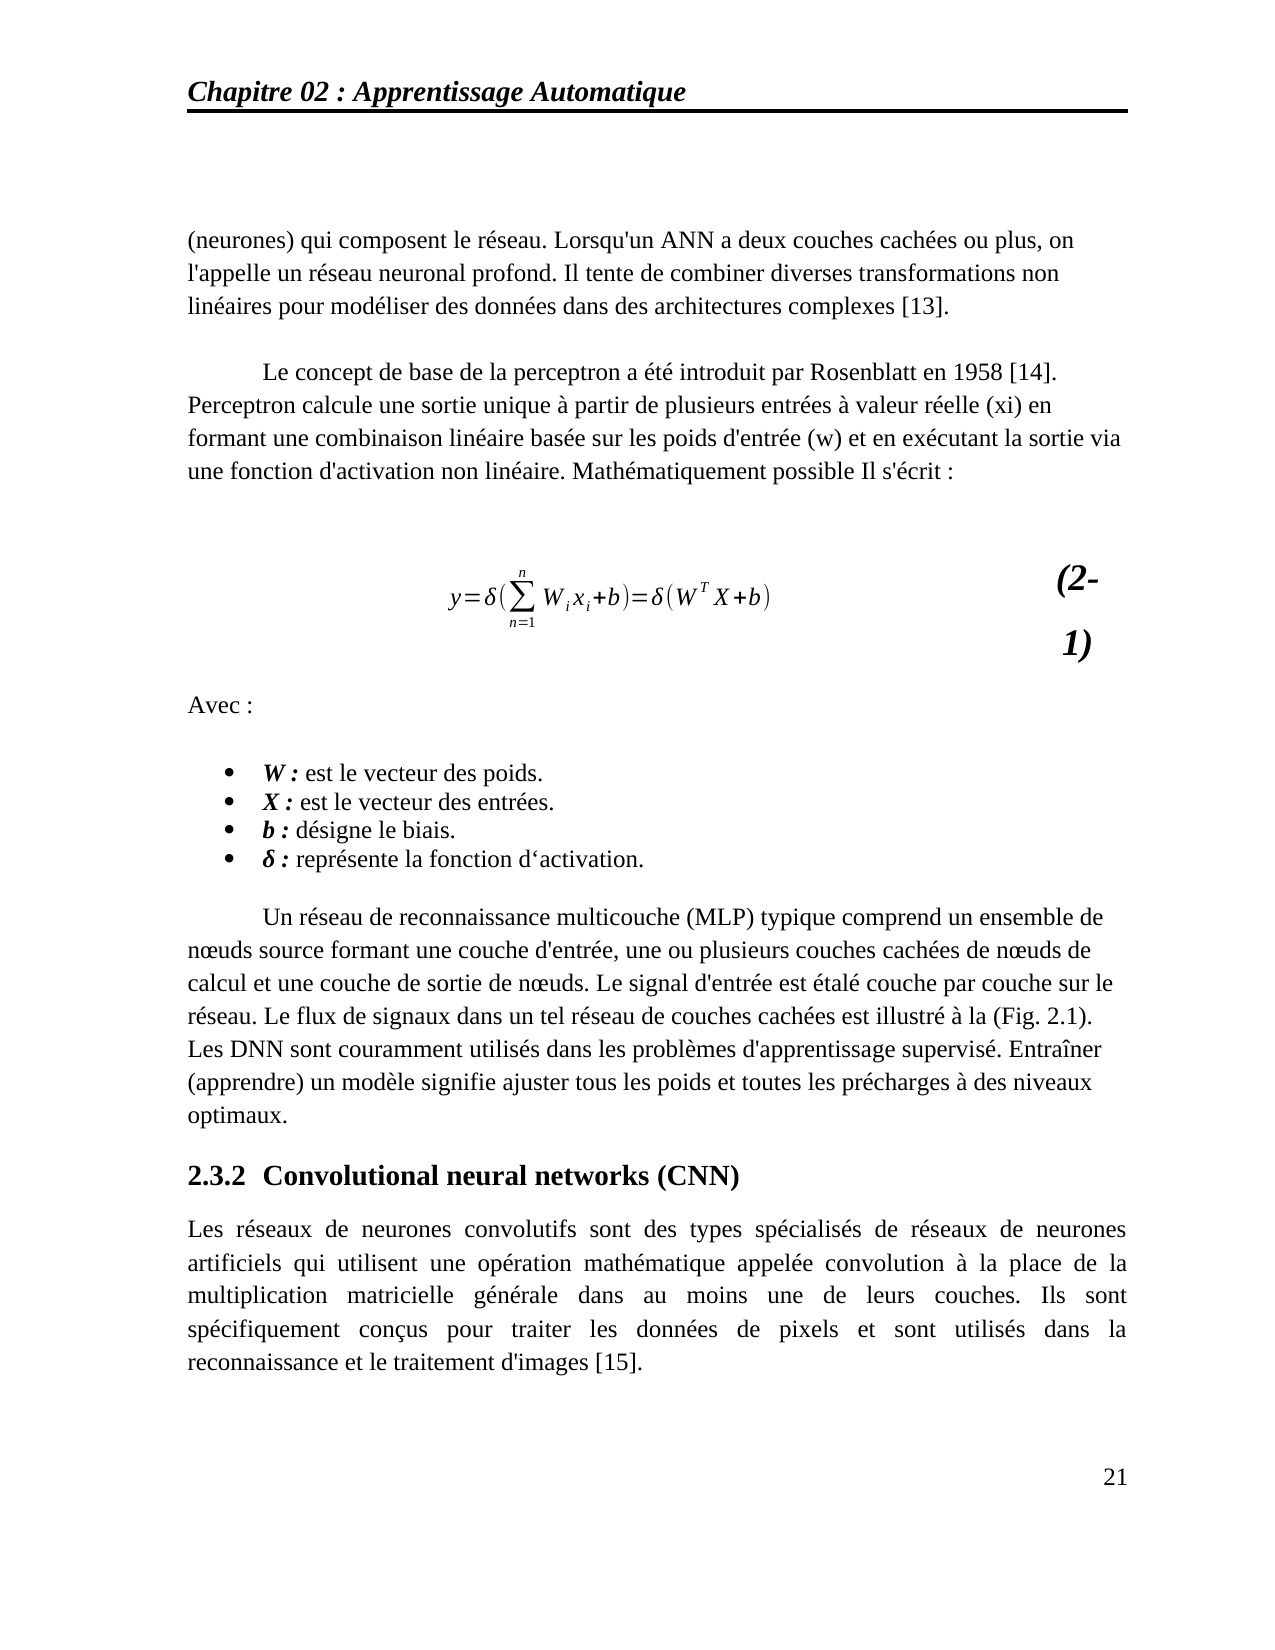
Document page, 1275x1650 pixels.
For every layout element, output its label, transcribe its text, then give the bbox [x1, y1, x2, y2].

list W : est le vecteur des poids. [225, 758, 1128, 787]
table_header ‎(2-1) [1030, 543, 1128, 690]
list Un réseau de reconnaissance multicouche (MLP) typique comprend un ensemble de nœuds source formant une couche d'entrée, une ou plusieurs couches cachées de nœuds de calcul et une couche de sortie de nœuds. Le signal d'entrée est étalé couche par couche sur le réseau. Le flux de signaux dans un tel réseau de couches cachées est illustré à la (Fig. 2.1). Les DNN sont couramment utilisés dans les problèmes d'apprentissage supervisé. Entraîner (apprendre) un modèle signifie ajuster tous les poids et toutes les précharges à des niveaux optimaux. [187, 902, 1128, 1129]
text Les réseaux de neurones convolutifs sont des types spécialisés de réseaux de neurones artificiels qui utilisent une opération mathématique appelée convolution à la place de la multiplication matricielle générale dans au moins une de leurs couches. Ils sont spécifiquement conçus pour traiter les données de pixels et sont utilisés dans la reconnaissance et le traitement d'images. [187, 1214, 1128, 1375]
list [187, 225, 1128, 320]
list δ : représente la fonction d‘activation. [225, 844, 1128, 873]
list b : désigne le biais. [225, 816, 1128, 844]
subtitle Convolutional neural networks (CNN) [187, 1158, 1128, 1192]
list Le concept de base de la perceptron a été introduit par Rosenblatt en 1958. Perceptron calcule une sortie unique à partir de plusieurs entrées à valeur réelle (xi) en formant une combinaison linéaire basée sur les poids d'entrée (w) et en exécutant la sortie via une fonction d'activation non linéaire. Mathématiquement possible Il s'écrit : [187, 357, 1128, 485]
list X : est le vecteur des entrées. [225, 787, 1128, 816]
table_header [187, 543, 1030, 690]
text Avec : [187, 690, 1128, 719]
